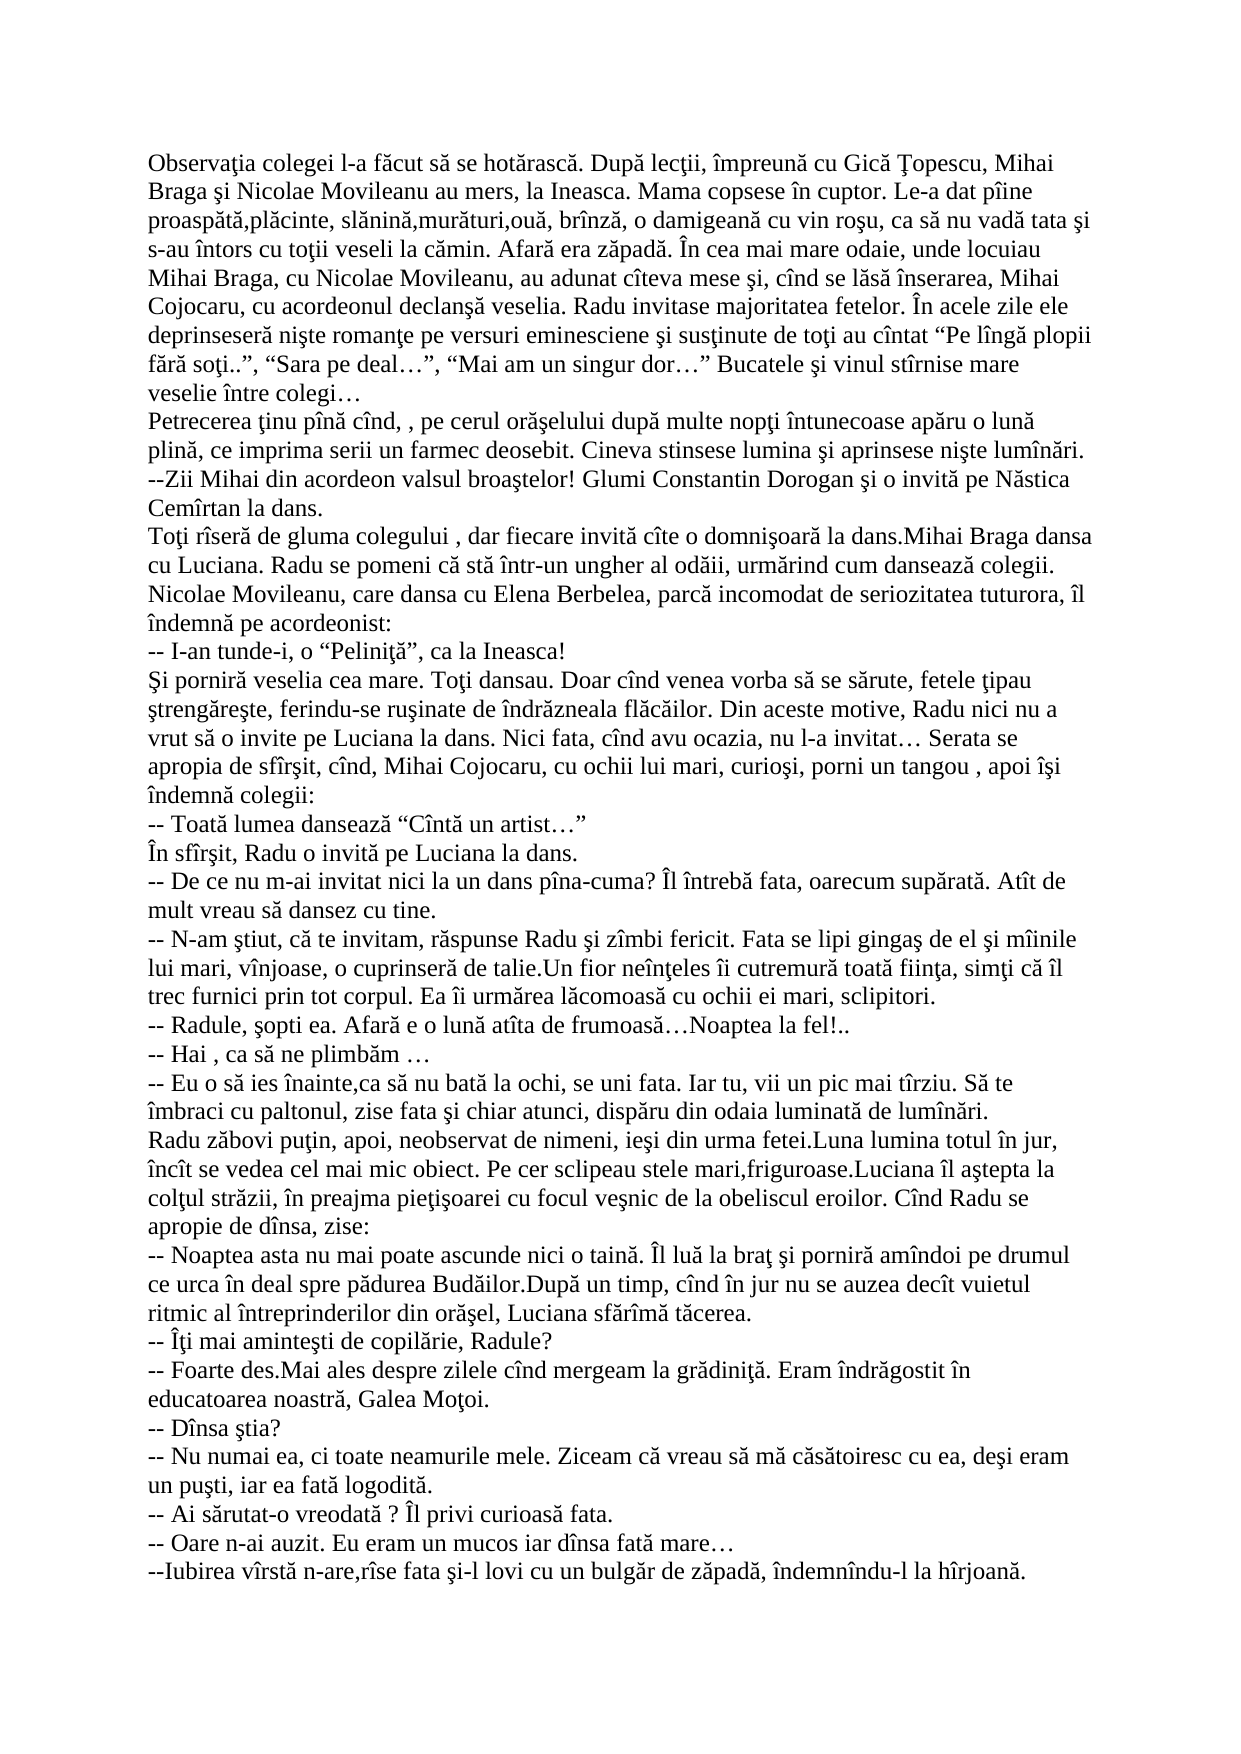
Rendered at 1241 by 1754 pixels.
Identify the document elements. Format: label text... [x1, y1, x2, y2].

text -- Îţi mai aminteşti de copilărie, Radule? [148, 1326, 1093, 1355]
text -- Hai , ca să ne plimbăm … [148, 1039, 1093, 1068]
text Şi porniră veselia cea mare. Toţi dansau. Doar cînd venea vorba să se sărute, fetele ţipau ştrengăreşte, ferindu-se ruşinate de îndrăzneala flăcăilor. Din aceste motive, Radu nici nu a vrut să o invite pe Luciana la dans. Nici fata, cînd avu ocazia, nu l-a invitat… Serata se apropia de sfîrşit, cînd, Mihai Cojocaru, cu ochii lui mari, curioşi, porni un tangou , apoi îşi îndemnă colegii: [148, 665, 1093, 809]
text Toţi rîseră de gluma colegului , dar fiecare invită cîte o domnişoară la dans.Mihai Braga dansa cu Luciana. Radu se pomeni că stă într-un ungher al odăii, urmărind cum dansează colegii. Nicolae Movileanu, care dansa cu Elena Berbelea, parcă incomodat de seriozitatea tuturora, îl îndemnă pe acordeonist: [148, 521, 1093, 636]
text -- Dînsa ştia? [148, 1413, 1093, 1441]
text -- Radule, şopti ea. Afară e o lună atîta de frumoasă…Noaptea la fel!.. [148, 1010, 1093, 1039]
text -- Foarte des.Mai ales despre zilele cînd mergeam la grădiniţă. Eram îndrăgostit în educatoarea noastră, Galea Moţoi. [148, 1355, 1093, 1413]
text -- Eu o să ies înainte,ca să nu bată la ochi, se uni fata. Iar tu, vii un pic mai tîrziu. Să te îmbraci cu paltonul, zise fata şi chiar atunci, dispăru din odaia luminată de lumînări. [148, 1068, 1093, 1125]
text Observaţia colegei l-a făcut să se hotărască. După lecţii, împreună cu Gică Ţopescu, Mihai Braga şi Nicolae Movileanu au mers, la Ineasca. Mama copsese în cuptor. Le-a dat pîine proaspătă,plăcinte, slănină,murături,ouă, brînză, o damigeană cu vin roşu, ca să nu vadă tata şi s-au întors cu toţii veseli la cămin. Afară era zăpadă. În cea mai mare odaie, unde locuiau Mihai Braga, cu Nicolae Movileanu, au adunat cîteva mese şi, cînd se lăsă înserarea, Mihai Cojocaru, cu acordeonul declanşă veselia. Radu invitase majoritatea fetelor. În acele zile ele deprinseseră nişte romanţe pe versuri eminesciene şi susţinute de toţi au cîntat “Pe lîngă plopii fără soţi..”, “Sara pe deal…”, “Mai am un singur dor…” Bucatele şi vinul stîrnise mare veselie între colegi… [148, 148, 1093, 406]
text Radu zăbovi puţin, apoi, neobservat de nimeni, ieşi din urma fetei.Luna lumina totul în jur, încît se vedea cel mai mic obiect. Pe cer sclipeau stele mari,friguroase.Luciana îl aştepta la colţul străzii, în preajma pieţişoarei cu focul veşnic de la obeliscul eroilor. Cînd Radu se apropie de dînsa, zise: [148, 1125, 1093, 1240]
text -- De ce nu m-ai invitat nici la un dans pîna-cuma? Îl întrebă fata, oarecum supărată. Atît de mult vreau să dansez cu tine. [148, 866, 1093, 924]
text -- Oare n-ai auzit. Eu eram un mucos iar dînsa fată mare… [148, 1528, 1093, 1556]
text -- Ai sărutat-o vreodată ? Îl privi curioasă fata. [148, 1499, 1093, 1528]
text --Iubirea vîrstă n-are,rîse fata şi-l lovi cu un bulgăr de zăpadă, îndemnîndu-l la hîrjoană. [148, 1556, 1093, 1585]
text --Zii Mihai din acordeon valsul broaştelor! Glumi Constantin Dorogan şi o invită pe Năstica Cemîrtan la dans. [148, 464, 1093, 521]
text -- N-am ştiut, că te invitam, răspunse Radu şi zîmbi fericit. Fata se lipi gingaş de el şi mîinile lui mari, vînjoase, o cuprinseră de talie.Un fior neînţeles îi cutremură toată fiinţa, simţi că îl trec furnici prin tot corpul. Ea îi urmărea lăcomoasă cu ochii ei mari, sclipitori. [148, 924, 1093, 1010]
text -- Toată lumea dansează “Cîntă un artist…” [148, 809, 1093, 838]
text -- Nu numai ea, ci toate neamurile mele. Ziceam că vreau să mă căsătoiresc cu ea, deşi eram un puşti, iar ea fată logodită. [148, 1441, 1093, 1499]
text -- Noaptea asta nu mai poate ascunde nici o taină. Îl luă la braţ şi porniră amîndoi pe drumul ce urca în deal spre pădurea Budăilor.După un timp, cînd în jur nu se auzea decît vuietul ritmic al întreprinderilor din orăşel, Luciana sfărîmă tăcerea. [148, 1240, 1093, 1326]
text -- I-an tunde-i, o “Peliniţă”, ca la Ineasca! [148, 636, 1093, 665]
text În sfîrşit, Radu o invită pe Luciana la dans. [148, 838, 1093, 866]
text Petrecerea ţinu pînă cînd, , pe cerul orăşelului după multe nopţi întunecoase apăru o lună plină, ce imprima serii un farmec deosebit. Cineva stinsese lumina şi aprinsese nişte lumînări. [148, 406, 1093, 464]
